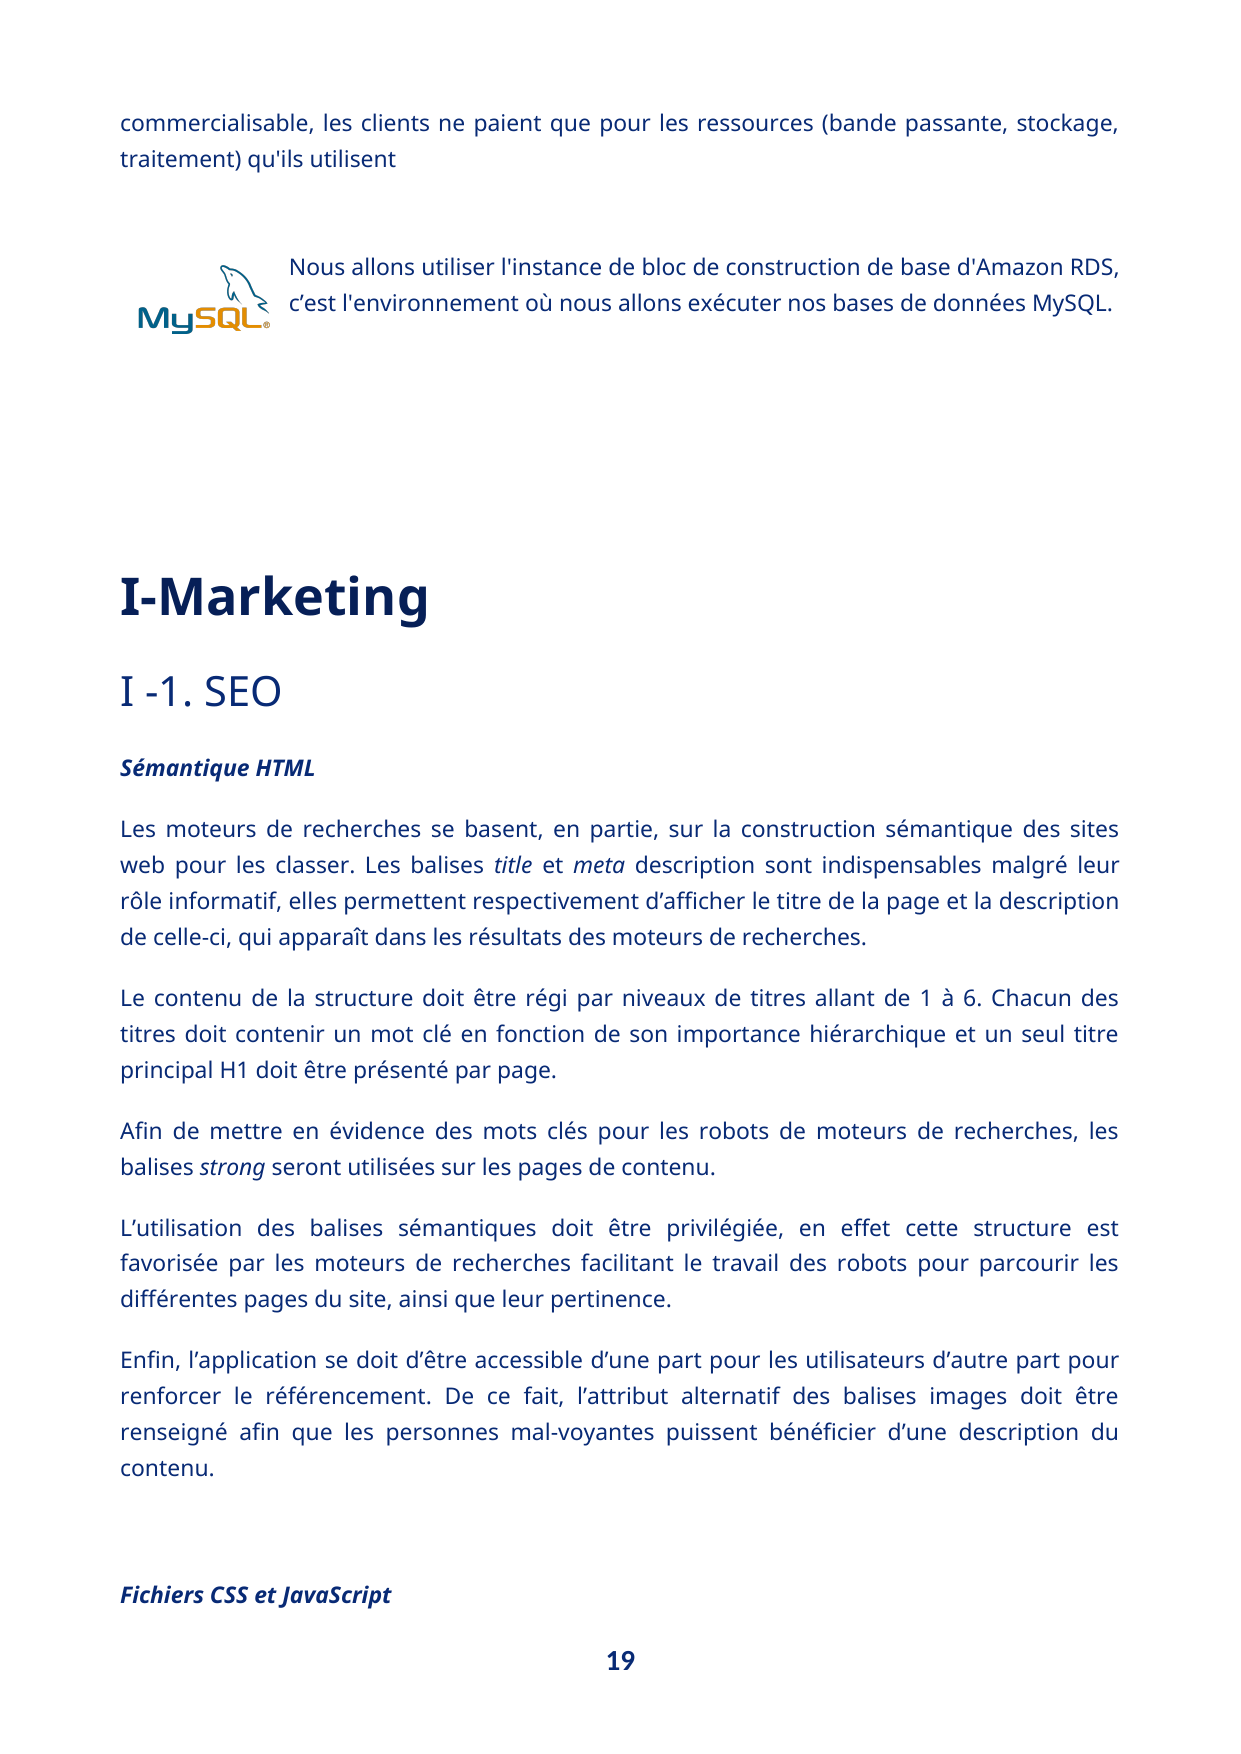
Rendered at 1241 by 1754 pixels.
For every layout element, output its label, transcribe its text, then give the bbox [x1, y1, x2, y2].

text Les moteurs de recherches se basent, en partie, sur la construction sémantique des sites web pour les classer. Les balises title et meta description sont indispensables malgré leur rôle informatif, elles permettent respectivement d’afficher le titre de la page et la description de celle-ci, qui apparaît dans les résultats des moteurs de recherches. [120, 813, 1120, 952]
text L’utilisation des balises sémantiques doit être privilégiée, en effet cette structure est favorisée par les moteurs de recherches facilitant le travail des robots pour parcourir les différentes pages du site, ainsi que leur pertinence. [120, 1211, 1120, 1314]
text I -1. SEO [120, 662, 1120, 719]
text Sémantique HTML [120, 752, 1120, 783]
text Nous allons utiliser l'instance de bloc de construction de base d'Amazon RDS, c’est l'environnement où nous allons exécuter nos bases de données MySQL. [120, 251, 1120, 318]
text Afin de mettre en évidence des mots clés pour les robots de moteurs de recherches, les balises strong seront utilisées sur les pages de contenu. [120, 1114, 1120, 1182]
text Le contenu de la structure doit être régi par niveaux de titres allant de 1 à 6. Chacun des titres doit contenir un mot clé en fonction de son importance hiérarchique et un seul titre principal H1 doit être présenté par page. [120, 982, 1120, 1085]
subtitle I-Marketing [120, 559, 1120, 630]
text Fichiers CSS et JavaScript [120, 1579, 1120, 1610]
text Enfin, l’application se doit d’être accessible d’une part pour les utilisateurs d’autre part pour renforcer le référencement. De ce fait, l’attribut alternatif des balises images doit être renseigné afin que les personnes mal-voyantes puissent bénéficier d’une description du contenu. [120, 1344, 1120, 1483]
picture [138, 265, 270, 334]
